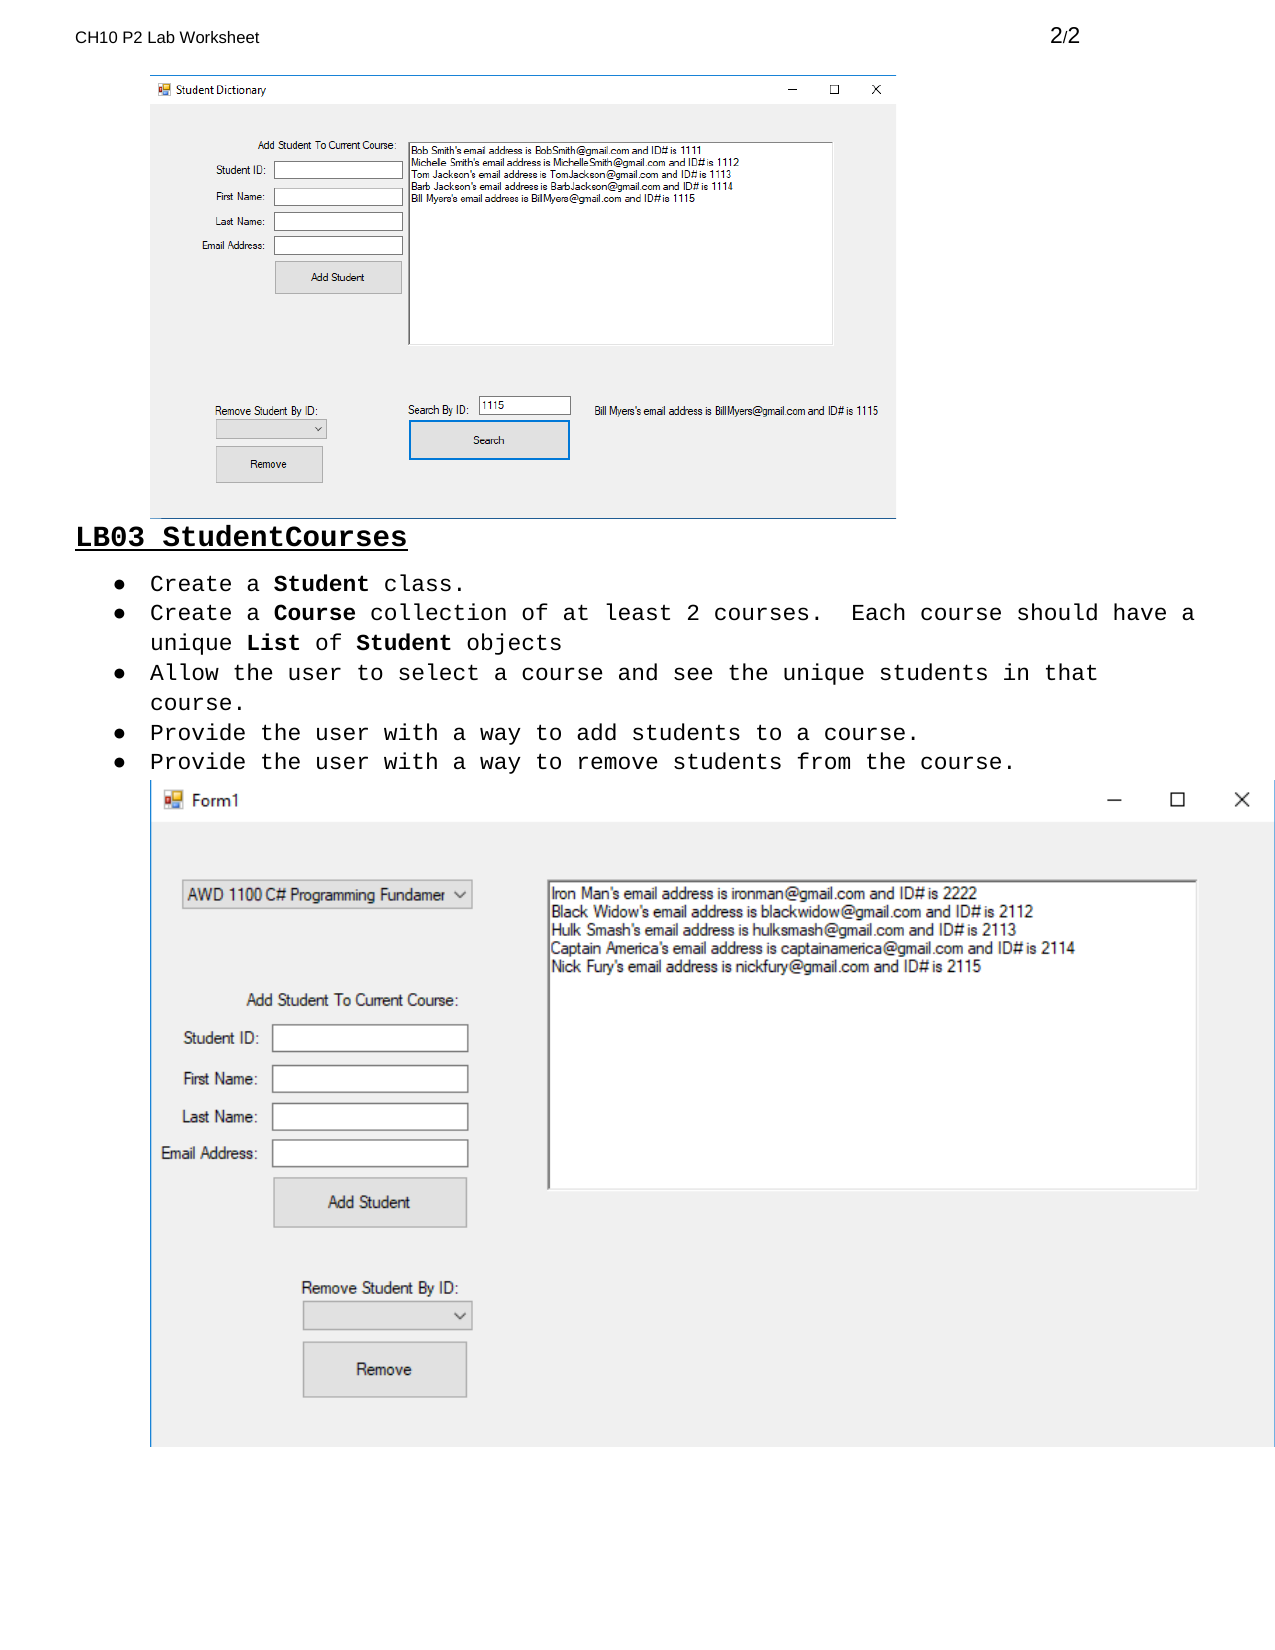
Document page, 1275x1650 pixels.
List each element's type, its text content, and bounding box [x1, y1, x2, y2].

list Create a Course collection of at least 2 courses. Each course should have a unique List of Student objects [112, 602, 1200, 657]
picture [150, 780, 1275, 1447]
picture [150, 75, 897, 519]
text LB03 StudentCourses [75, 522, 1200, 555]
list Allow the user to select a course and see the unique students in that course. [112, 661, 1200, 717]
list Provide the user with a way to add students to a course. [112, 721, 1200, 747]
list Create a Student class. [112, 572, 1200, 598]
list Provide the user with a way to remove students from the course. [112, 751, 1200, 777]
